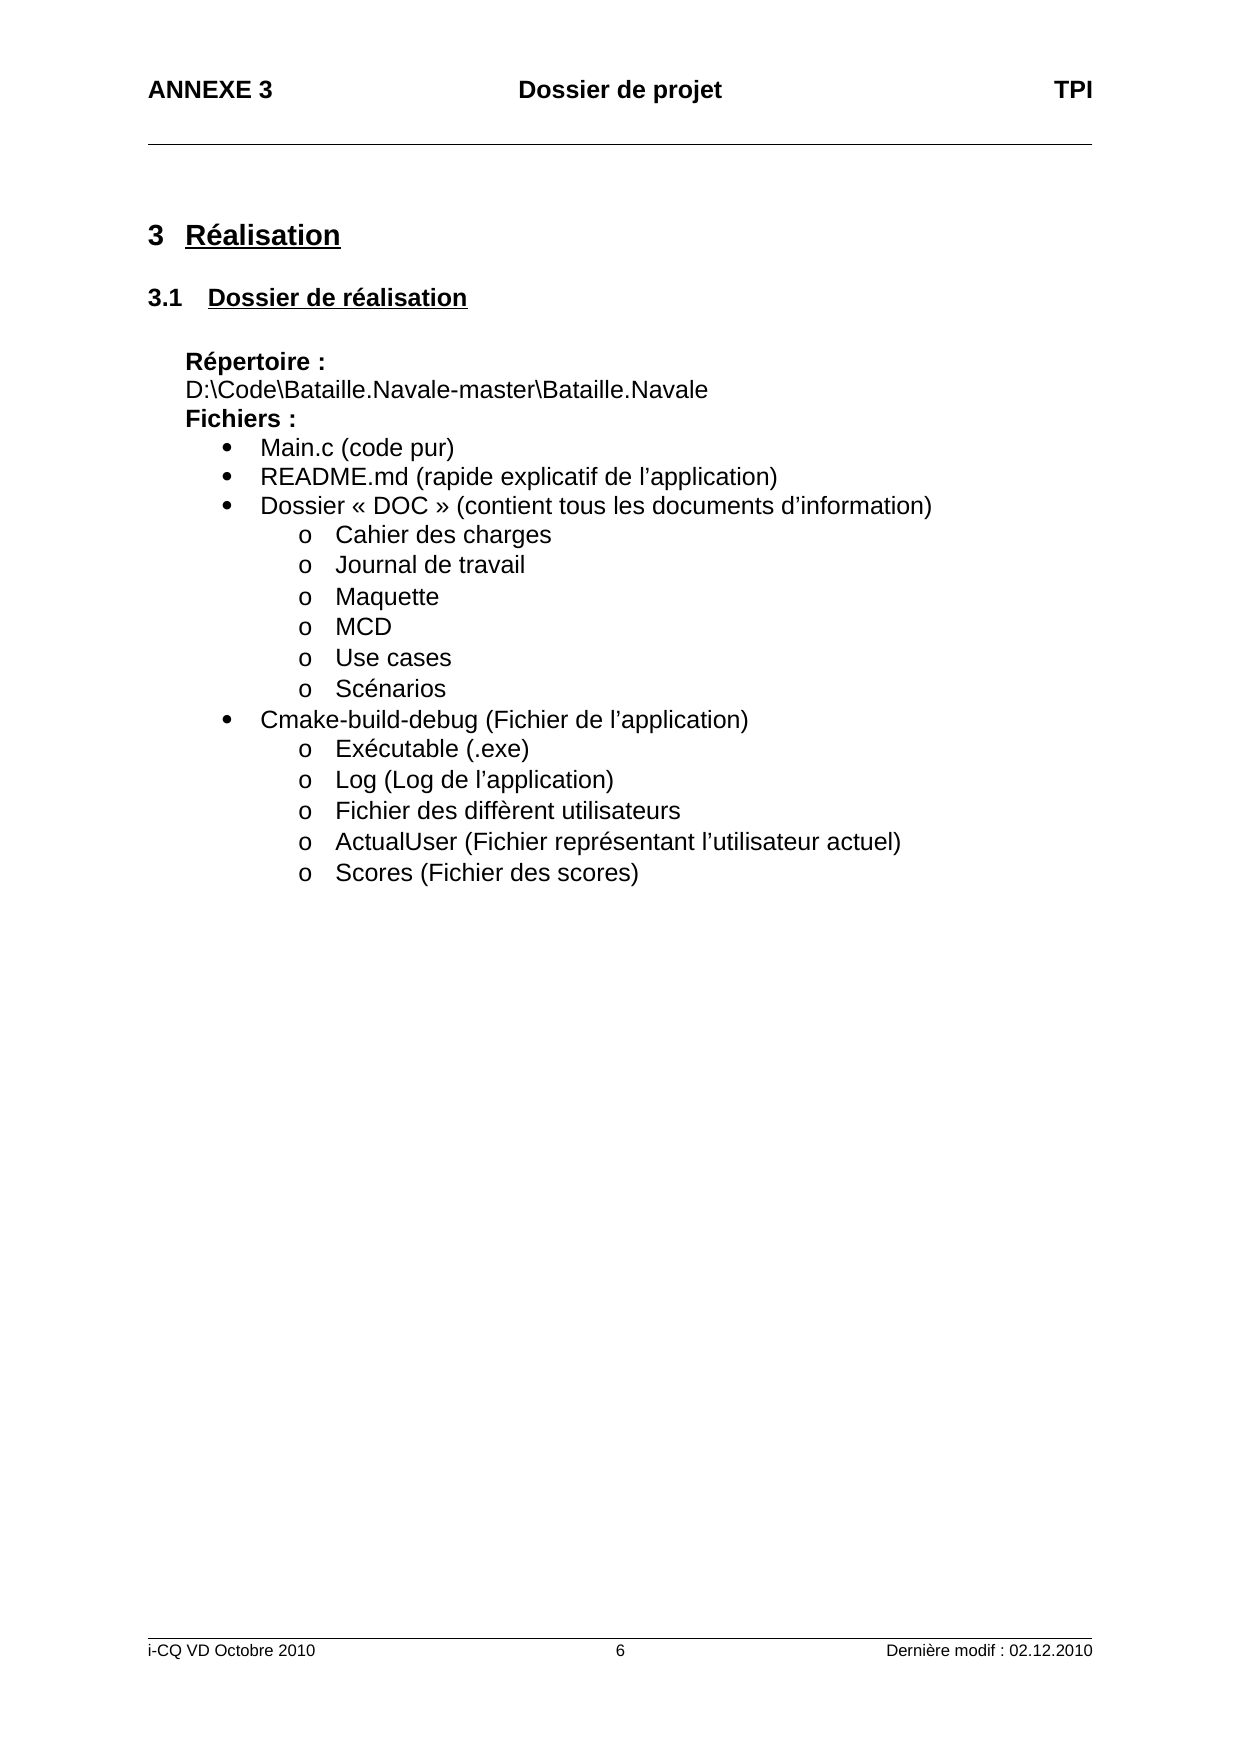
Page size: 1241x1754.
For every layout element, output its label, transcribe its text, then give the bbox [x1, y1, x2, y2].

list Cmake-build-debug (Fichier de l’application) [223, 705, 1092, 734]
list Cahier des charges [298, 519, 1092, 551]
list Scores (Fichier des scores) [298, 858, 1092, 889]
subtitle Dossier de réalisation [148, 283, 1092, 312]
list Journal de travail [298, 551, 1092, 581]
list Maquette [298, 581, 1092, 612]
list Log (Log de l’application) [298, 765, 1092, 796]
list Use cases [298, 643, 1092, 674]
text Fichiers : [148, 404, 1092, 433]
text Répertoire : [148, 347, 1092, 376]
list MCD [298, 612, 1092, 643]
list README.md (rapide explicatif de l’application) [223, 462, 1092, 491]
list Main.c (code pur) [223, 433, 1092, 462]
subtitle Réalisation [148, 218, 1092, 252]
text D:\Code\Bataille.Navale-master\Bataille.Navale [148, 376, 1092, 404]
list Dossier « DOC » (contient tous les documents d’information) [223, 491, 1092, 519]
list Exécutable (.exe) [298, 734, 1092, 765]
list Scénarios [298, 674, 1092, 705]
list Fichier des diffèrent utilisateurs [298, 796, 1092, 827]
list ActualUser (Fichier représentant l’utilisateur actuel) [298, 827, 1092, 858]
